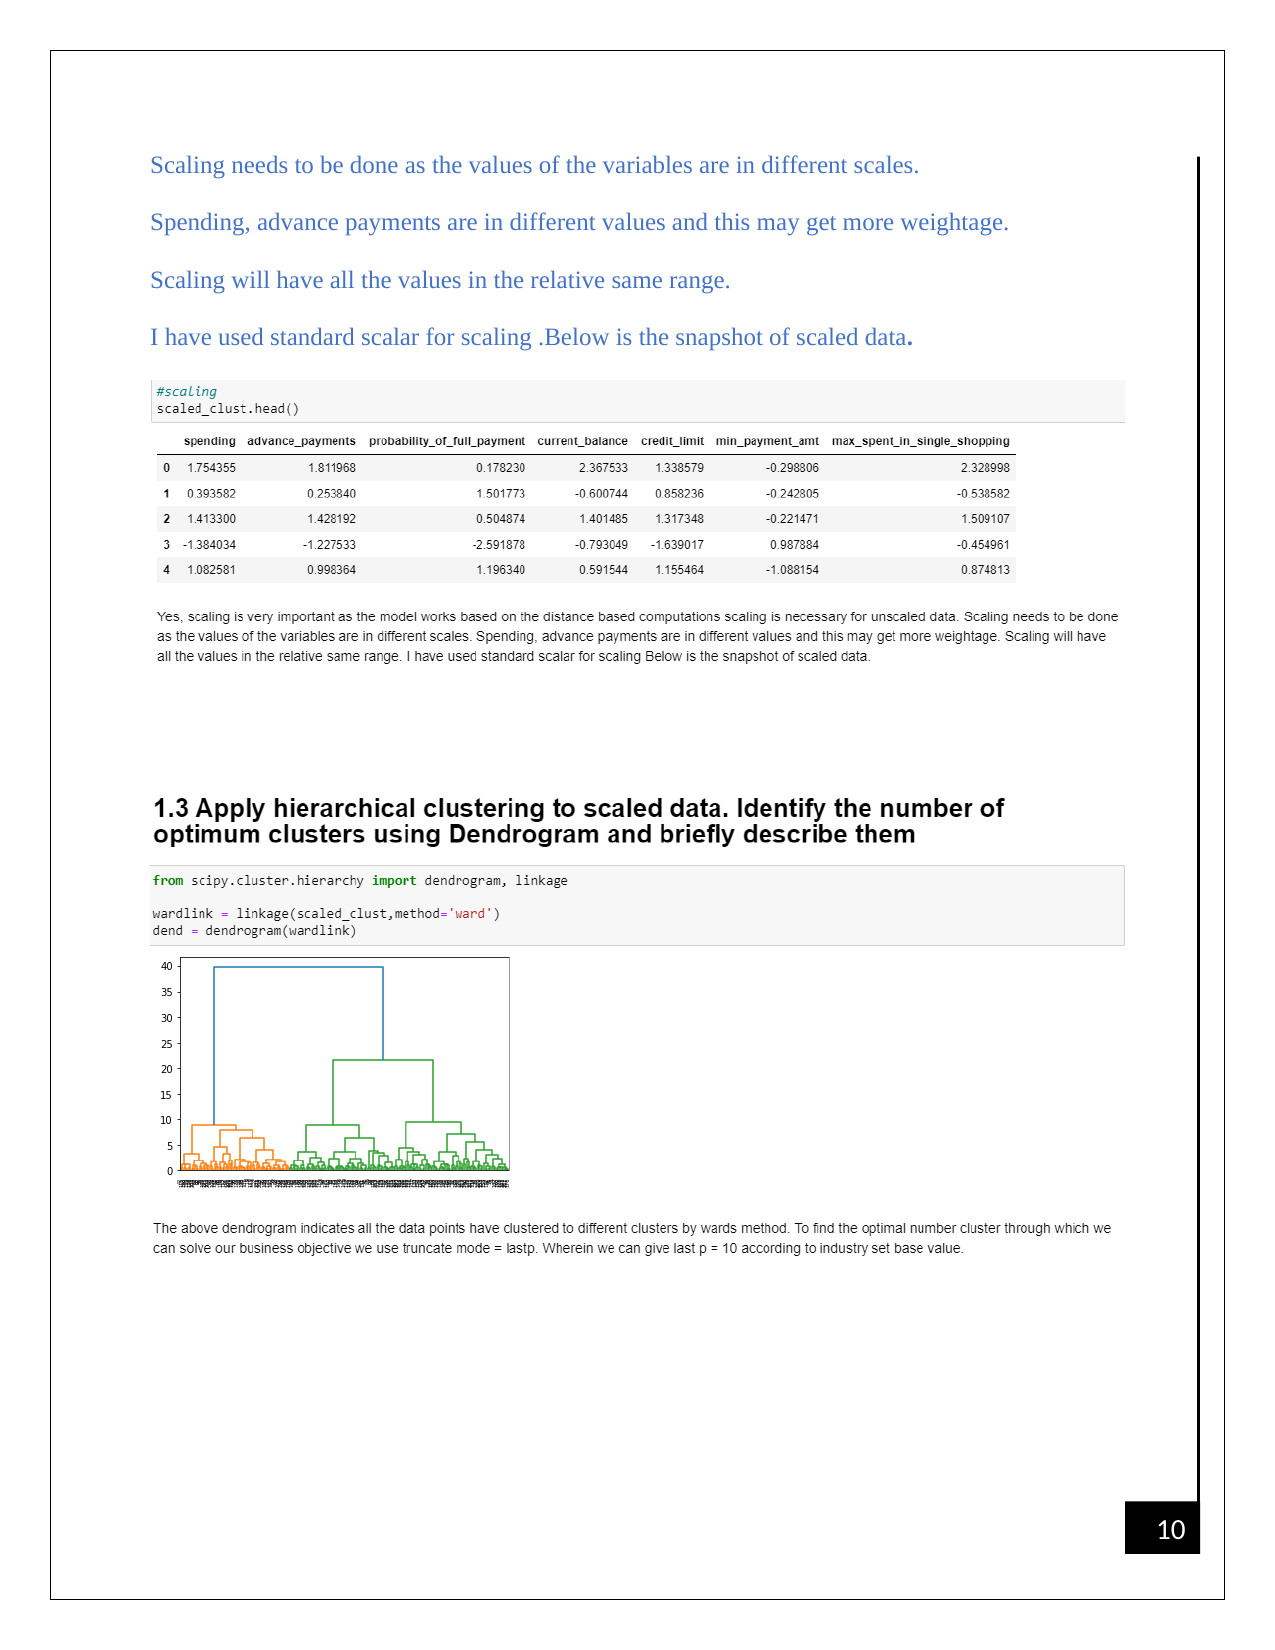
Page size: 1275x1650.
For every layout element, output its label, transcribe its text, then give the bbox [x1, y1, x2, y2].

text Scaling needs to be done as the values of the variables are in different scales. [150, 150, 1125, 179]
text I have used standard scalar for scaling .Below is the snapshot of scaled data. [150, 322, 1125, 351]
picture [150, 789, 1125, 1267]
text Scaling will have all the values in the relative same range. [150, 265, 1125, 294]
text Spending, advance payments are in different values and this may get more weightage. [150, 207, 1125, 236]
picture [150, 380, 1125, 675]
